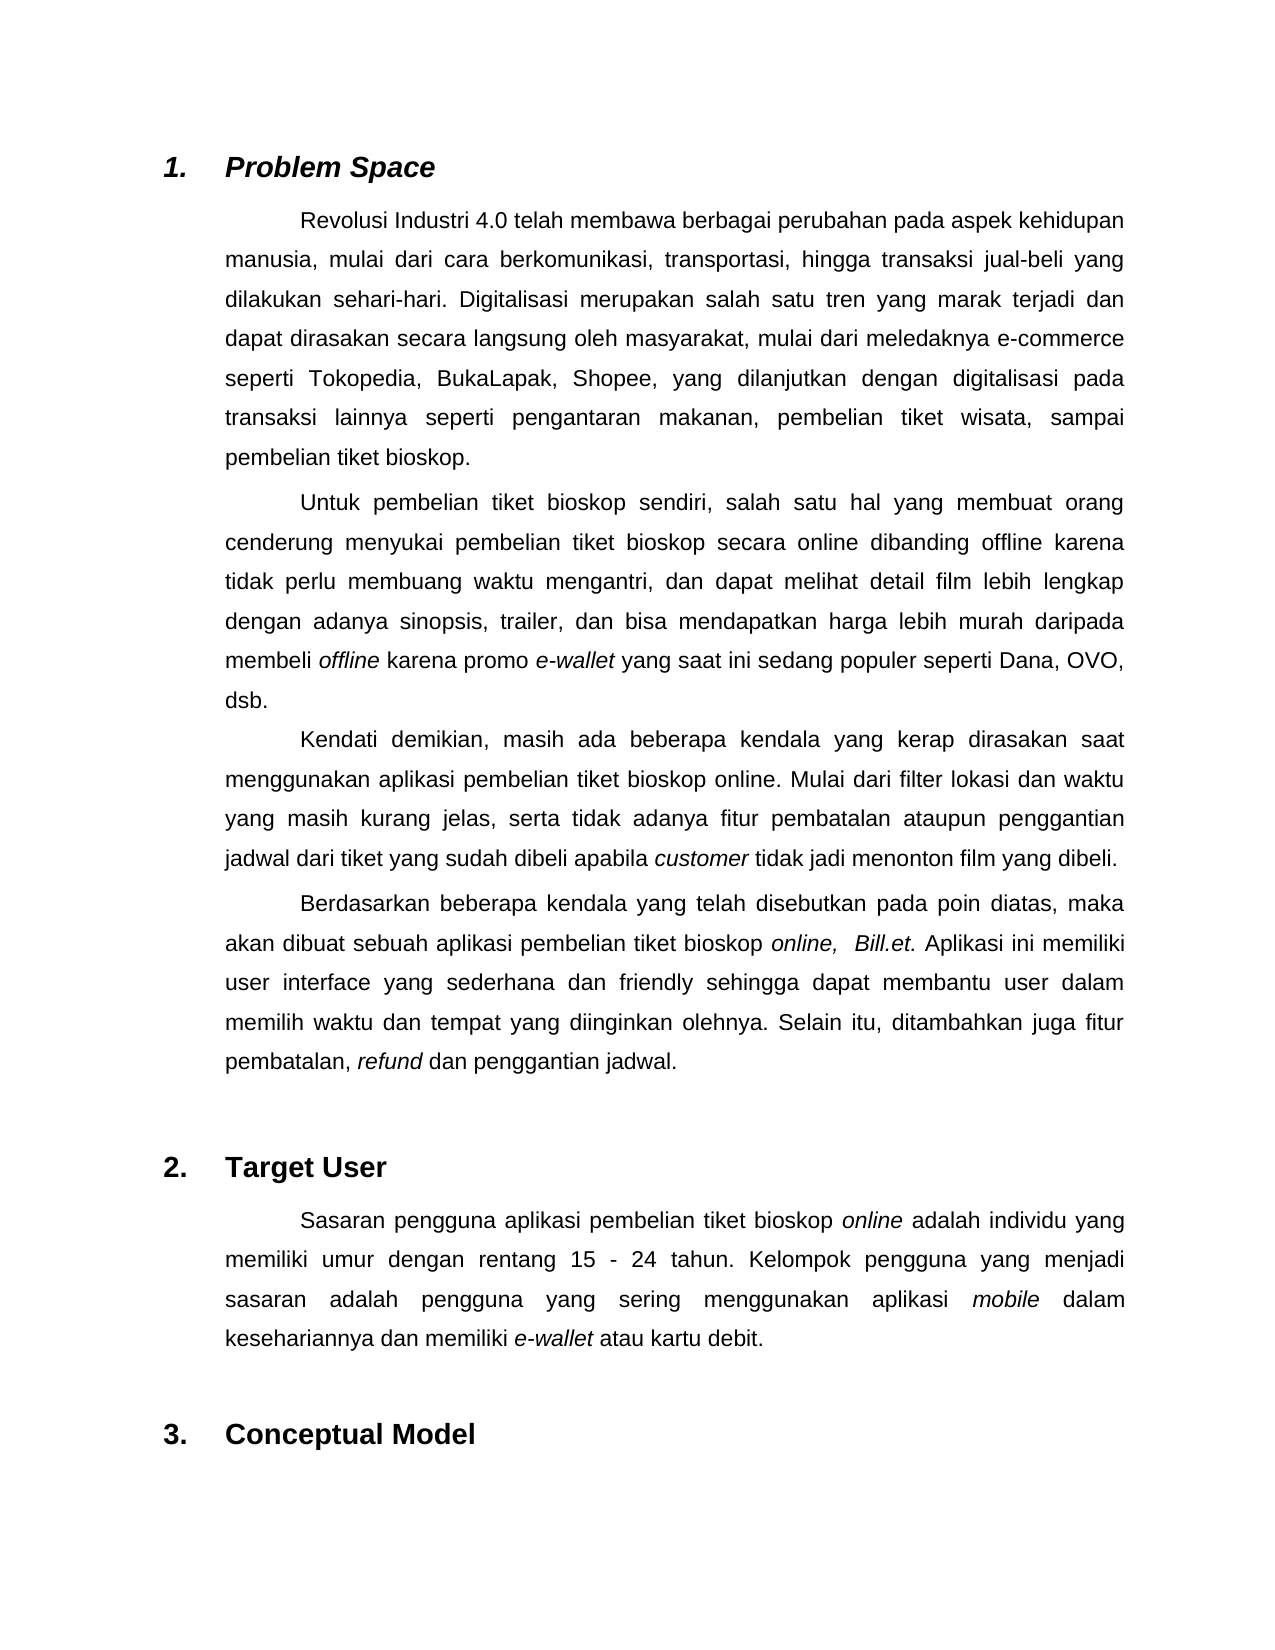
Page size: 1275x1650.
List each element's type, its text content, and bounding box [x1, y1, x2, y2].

text Berdasarkan beberapa kendala yang telah disebutkan pada poin diatas, maka akan dibuat sebuah aplikasi pembelian tiket bioskop online, Bill.et. Aplikasi ini memiliki user interface yang sederhana dan friendly sehingga dapat membantu user dalam memilih waktu dan tempat yang diinginkan olehnya. Selain itu, ditambahkan juga fitur pembatalan, refund dan penggantian jadwal. [225, 890, 1125, 1074]
text Revolusi Industri 4.0 telah membawa berbagai perubahan pada aspek kehidupan manusia, mulai dari cara berkomunikasi, transportasi, hingga transaksi jual-beli yang dilakukan sehari-hari. Digitalisasi merupakan salah satu tren yang marak terjadi dan dapat dirasakan secara langsung oleh masyarakat, mulai dari meledaknya e-commerce seperti Tokopedia, BukaLapak, Shopee, yang dilanjutkan dengan digitalisasi pada transaksi lainnya seperti pengantaran makanan, pembelian tiket wisata, sampai pembelian tiket bioskop. [225, 207, 1125, 470]
list Problem Space [187, 150, 1125, 183]
list Target User [187, 1150, 1125, 1184]
list Conceptual Model [187, 1417, 1125, 1450]
text Untuk pembelian tiket bioskop sendiri, salah satu hal yang membuat orang cenderung menyukai pembelian tiket bioskop secara online dibanding offline karena tidak perlu membuang waktu mengantri, dan dapat melihat detail film lebih lengkap dengan adanya sinopsis, trailer, dan bisa mendapatkan harga lebih murah daripada membeli offline karena promo e-wallet yang saat ini sedang populer seperti Dana, OVO, dsb. Kendati demikian, masih ada beberapa kendala yang kerap dirasakan saat menggunakan aplikasi pembelian tiket bioskop online. Mulai dari filter lokasi dan waktu yang masih kurang jelas, serta tidak adanya fitur pembatalan ataupun penggantian jadwal dari tiket yang sudah dibeli apabila customer tidak jadi menonton film yang dibeli. [225, 489, 1125, 871]
text Sasaran pengguna aplikasi pembelian tiket bioskop online adalah individu yang memiliki umur dengan rentang 15 - 24 tahun. Kelompok pengguna yang menjadi sasaran adalah pengguna yang sering menggunakan aplikasi mobile dalam kesehariannya dan memiliki e-wallet atau kartu debit. [225, 1207, 1125, 1352]
